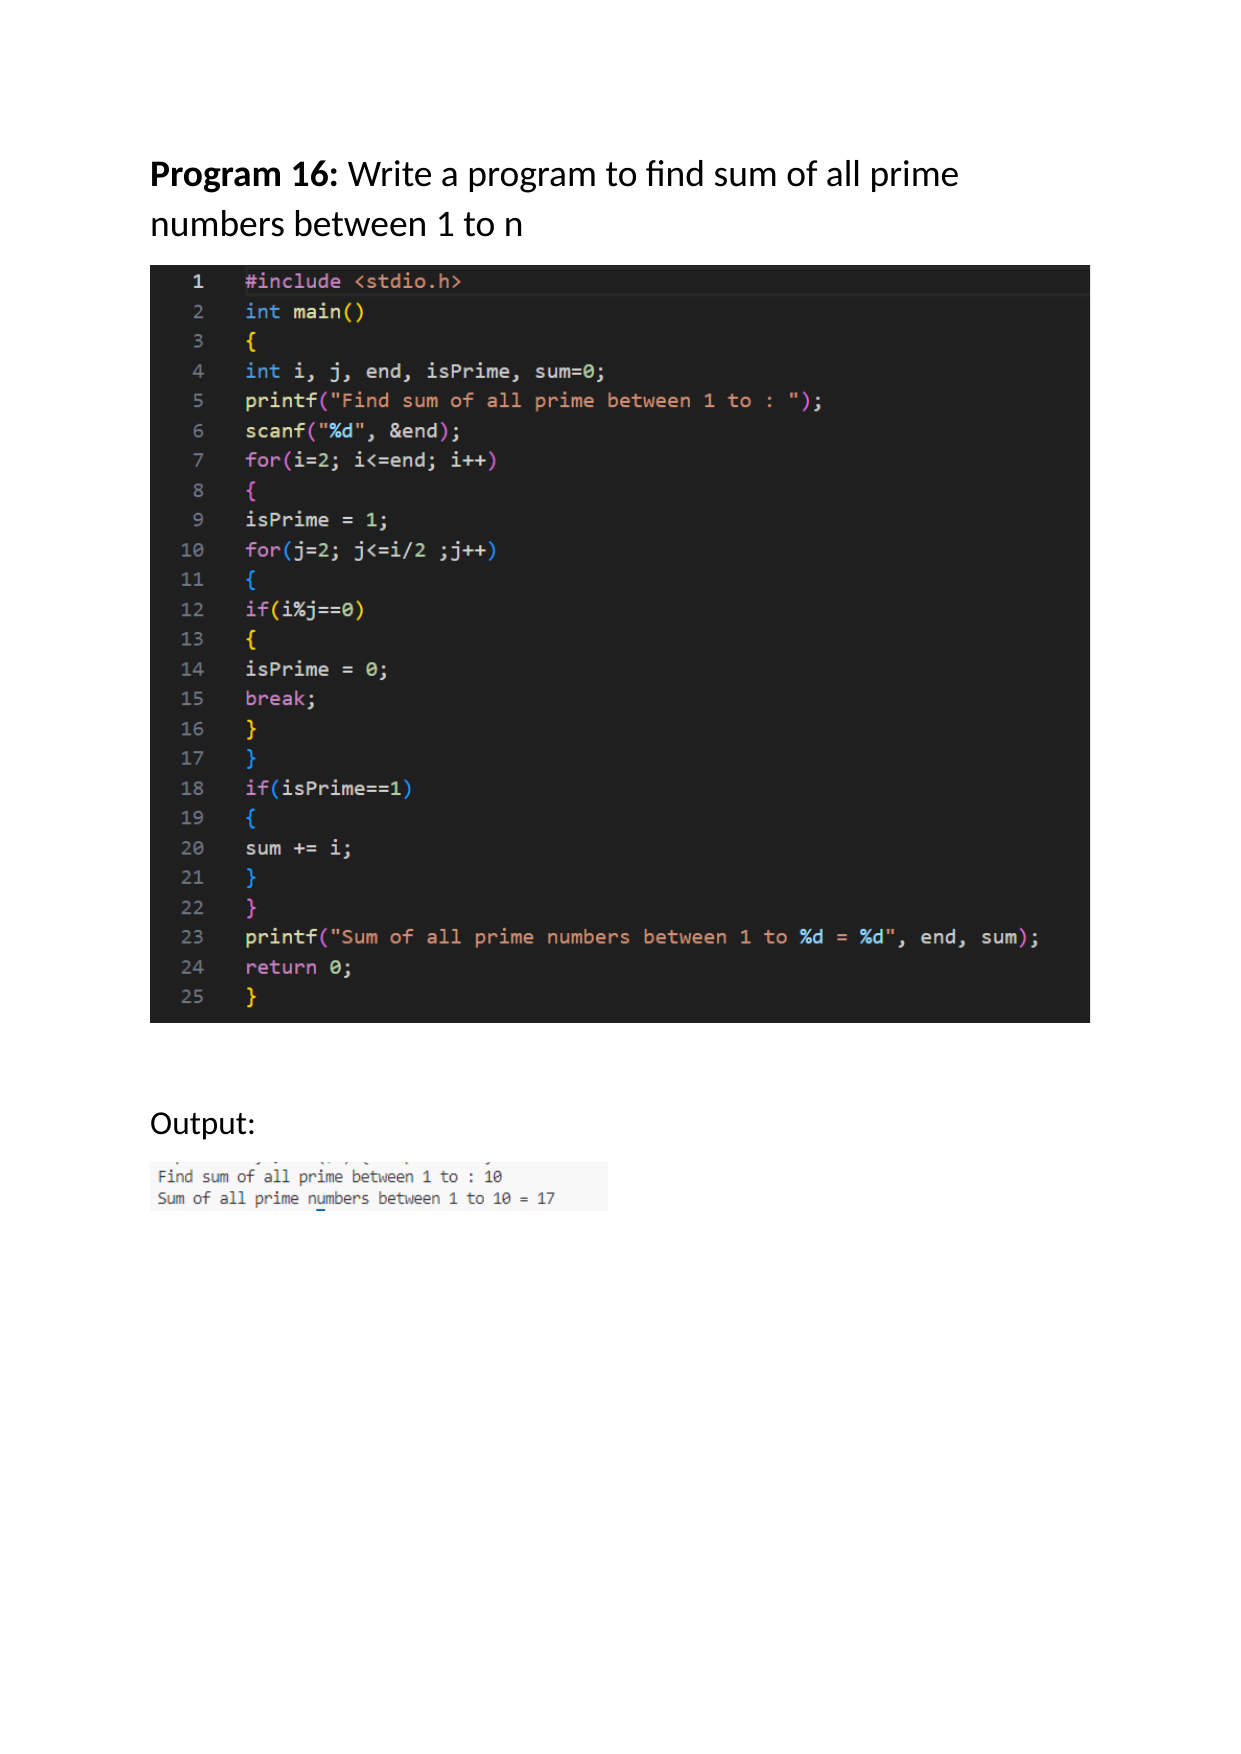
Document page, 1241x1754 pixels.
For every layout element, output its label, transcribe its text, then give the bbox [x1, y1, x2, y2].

text Program 16: Write a program to find sum of all prime numbers between 1 to n [150, 150, 1090, 245]
text Output: [150, 1102, 1090, 1142]
picture [150, 265, 1091, 1023]
